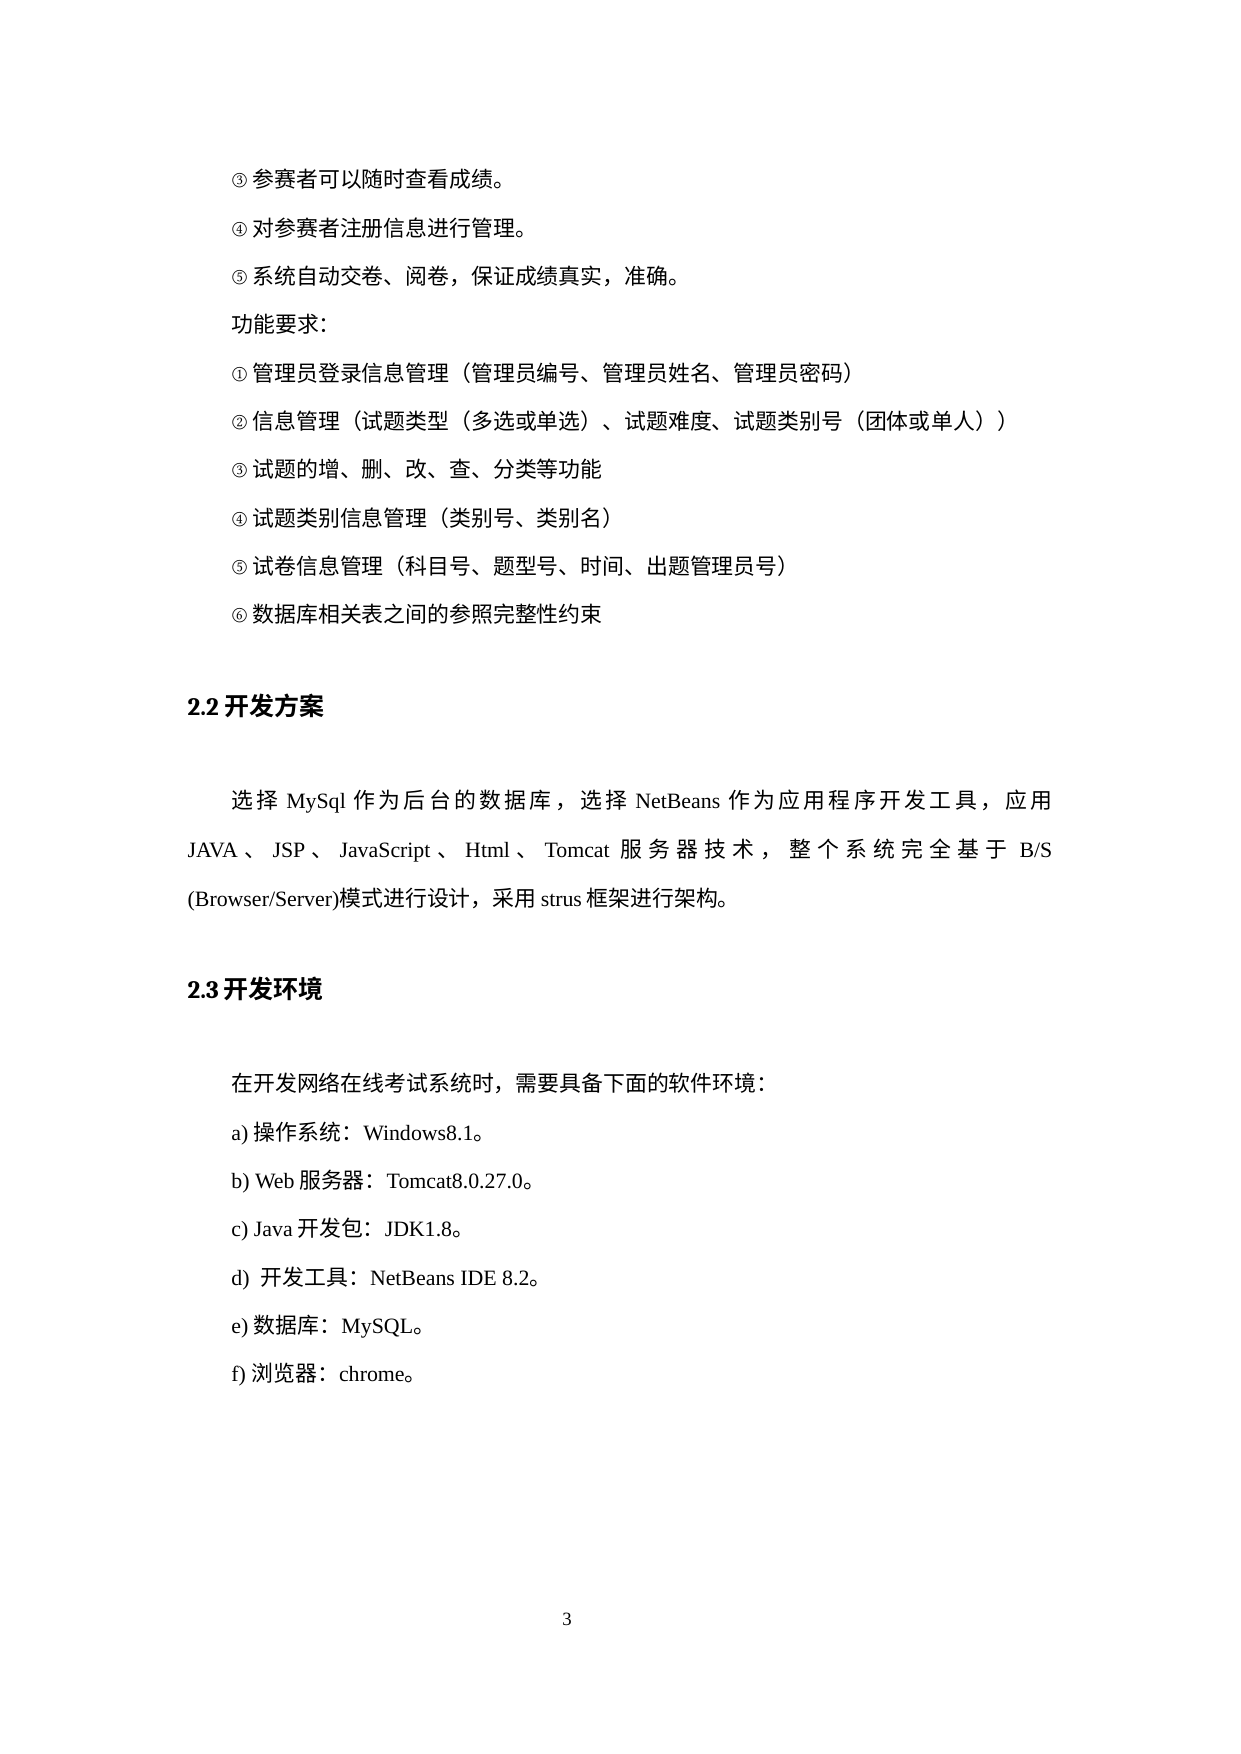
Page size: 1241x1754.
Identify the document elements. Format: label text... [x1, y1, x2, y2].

text ④对参赛者注册信息进行管理。 [187, 210, 1053, 243]
text ⑤系统自动交卷、阅卷，保证成绩真实，准确。 [187, 259, 1053, 291]
text ⑤试卷信息管理（科目号、题型号、时间、出题管理员号） [187, 549, 1053, 581]
subtitle 2.2 开发方案 [187, 672, 1053, 737]
text ⑥数据库相关表之间的参照完整性约束 [187, 597, 1053, 629]
text 在开发网络在线考试系统时，需要具备下面的软件环境： [187, 1066, 1053, 1098]
text ③参赛者可以随时查看成绩。 [187, 162, 1053, 194]
text 选择MySql作为后台的数据库，选择NetBeans作为应用程序开发工具，应用JAVA、JSP、JavaScript、Html、Tomcat服务器技术，整个系统完全基于B/S (Browser/Server)模式进行设计，采用strus框架进行架构。 [187, 783, 1053, 913]
text a) 操作系统：Windows8.1。 [187, 1114, 1053, 1147]
text b) Web服务器：Tomcat8.0.27.0。 [187, 1162, 1053, 1195]
text d) 开发工具：NetBeans IDE 8.2。 [187, 1259, 1053, 1292]
text ④试题类别信息管理（类别号、类别名） [187, 500, 1053, 533]
text ①管理员登录信息管理（管理员编号、管理员姓名、管理员密码） [187, 355, 1053, 388]
text f) 浏览器：chrome。 [187, 1356, 1053, 1388]
subtitle 2.3开发环境 [187, 956, 1053, 1021]
text ③试题的增、删、改、查、分类等功能 [187, 452, 1053, 484]
text ②信息管理（试题类型（多选或单选）、试题难度、试题类别号（团体或 单人）） [187, 404, 1053, 436]
text e) 数据库：MySQL。 [187, 1307, 1053, 1340]
text 功能要求： [187, 307, 1053, 339]
text c) Java开发包：JDK1.8。 [187, 1211, 1053, 1243]
